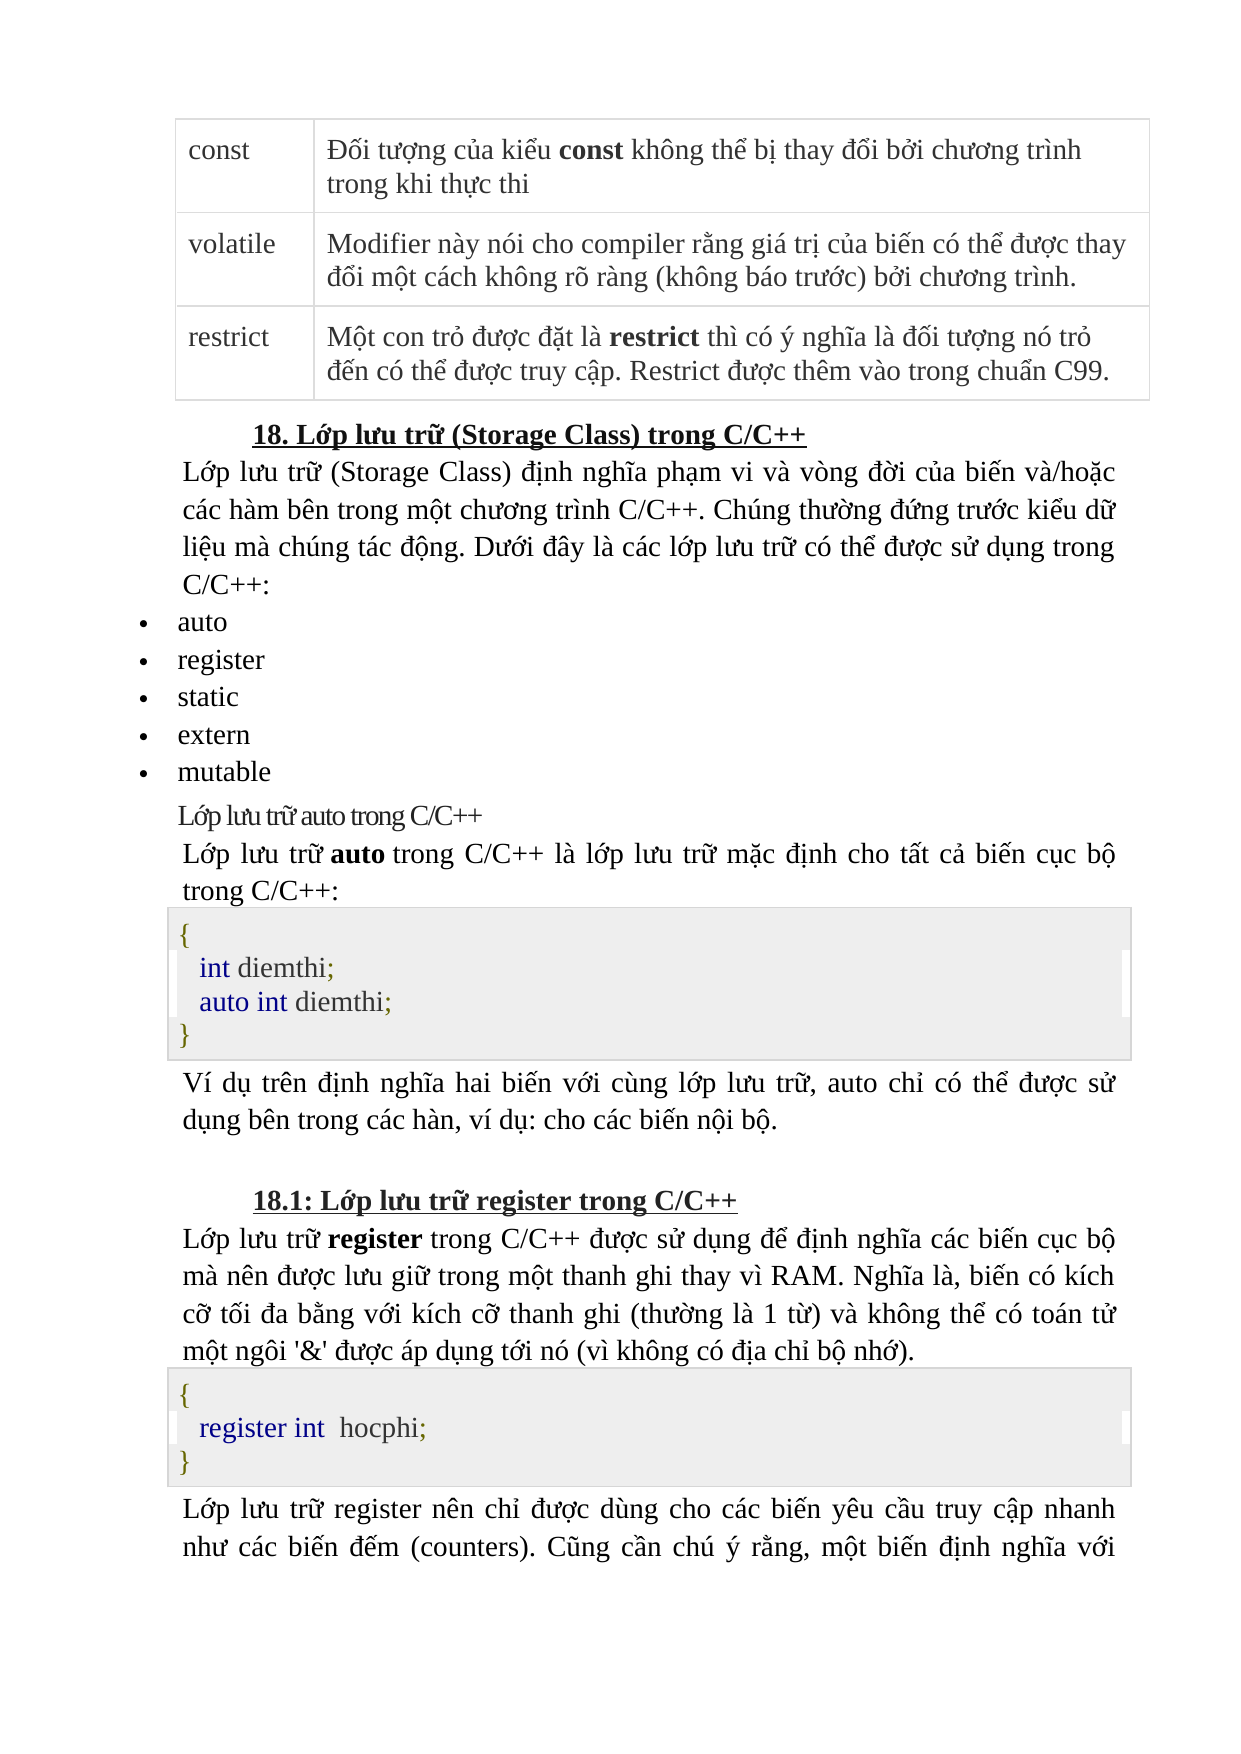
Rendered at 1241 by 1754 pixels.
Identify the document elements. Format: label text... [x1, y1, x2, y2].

text Lớp lưu trữ (Storage Class) định nghĩa phạm vi và vòng đời của biến và/hoặc các hàm bên trong một chương trình C/C++. Chúng thường đứng trước kiểu dữ liệu mà chúng tác động. Dưới đây là các lớp lưu trữ có thể được sử dụng trong C/C++: [182, 451, 1117, 601]
table_cell const [176, 120, 313, 212]
text auto int diemthi; [177, 984, 1122, 1007]
text { [169, 908, 1130, 950]
table_cell Một con trỏ được đặt là restrict thì có ý nghĩa là đối tượng nó trỏ đến có thể được truy cập. Restrict được thêm vào trong chuẩn C99. [315, 307, 1149, 399]
text { [169, 1369, 1130, 1411]
text int diemthi; [177, 950, 1122, 984]
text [182, 1487, 1117, 1562]
subtitle 18.1: Lớp lưu trữ register trong C/C++ [177, 1173, 1117, 1217]
subtitle 18. Lớp lưu trữ (Storage Class) trong C/C++ [177, 401, 1122, 451]
subtitle Lớp lưu trữ auto trong C/C++ [177, 788, 1117, 832]
table_cell volatile [176, 213, 313, 305]
table_cell Modifier này nói cho compiler rằng giá trị của biến có thể được thay đổi một cách không rõ ràng (không báo trước) bởi chương trình. [315, 213, 1149, 305]
list extern [140, 713, 1122, 751]
text } [169, 1434, 1130, 1486]
list mutable [140, 751, 1122, 788]
text Ví dụ trên định nghĩa hai biến với cùng lớp lưu trữ, auto chỉ có thể được sử dụng bên trong các hàn, ví dụ: cho các biến nội bộ. [182, 1061, 1117, 1136]
text Lớp lưu trữ register trong C/C++ được sử dụng để định nghĩa các biến cục bộ mà nên được lưu giữ trong một thanh ghi thay vì RAM. Nghĩa là, biến có kích cỡ tối đa bằng với kích cỡ thanh ghi (thường là 1 từ) và không thể có toán tử một ngôi '&' được áp dụng tới nó (vì không có địa chỉ bộ nhớ). [182, 1217, 1117, 1367]
text Lớp lưu trữ auto trong C/C++ là lớp lưu trữ mặc định cho tất cả biến cục bộ trong C/C++: [182, 832, 1117, 907]
table_cell restrict [176, 306, 313, 399]
list register [140, 638, 1122, 676]
text register int hocphi; [177, 1411, 1122, 1434]
text } [169, 1007, 1130, 1059]
list static [140, 676, 1122, 713]
table_cell Đối tượng của kiểu const không thể bị thay đổi bởi chương trình trong khi thực thi [315, 120, 1149, 212]
list auto [140, 601, 1122, 638]
